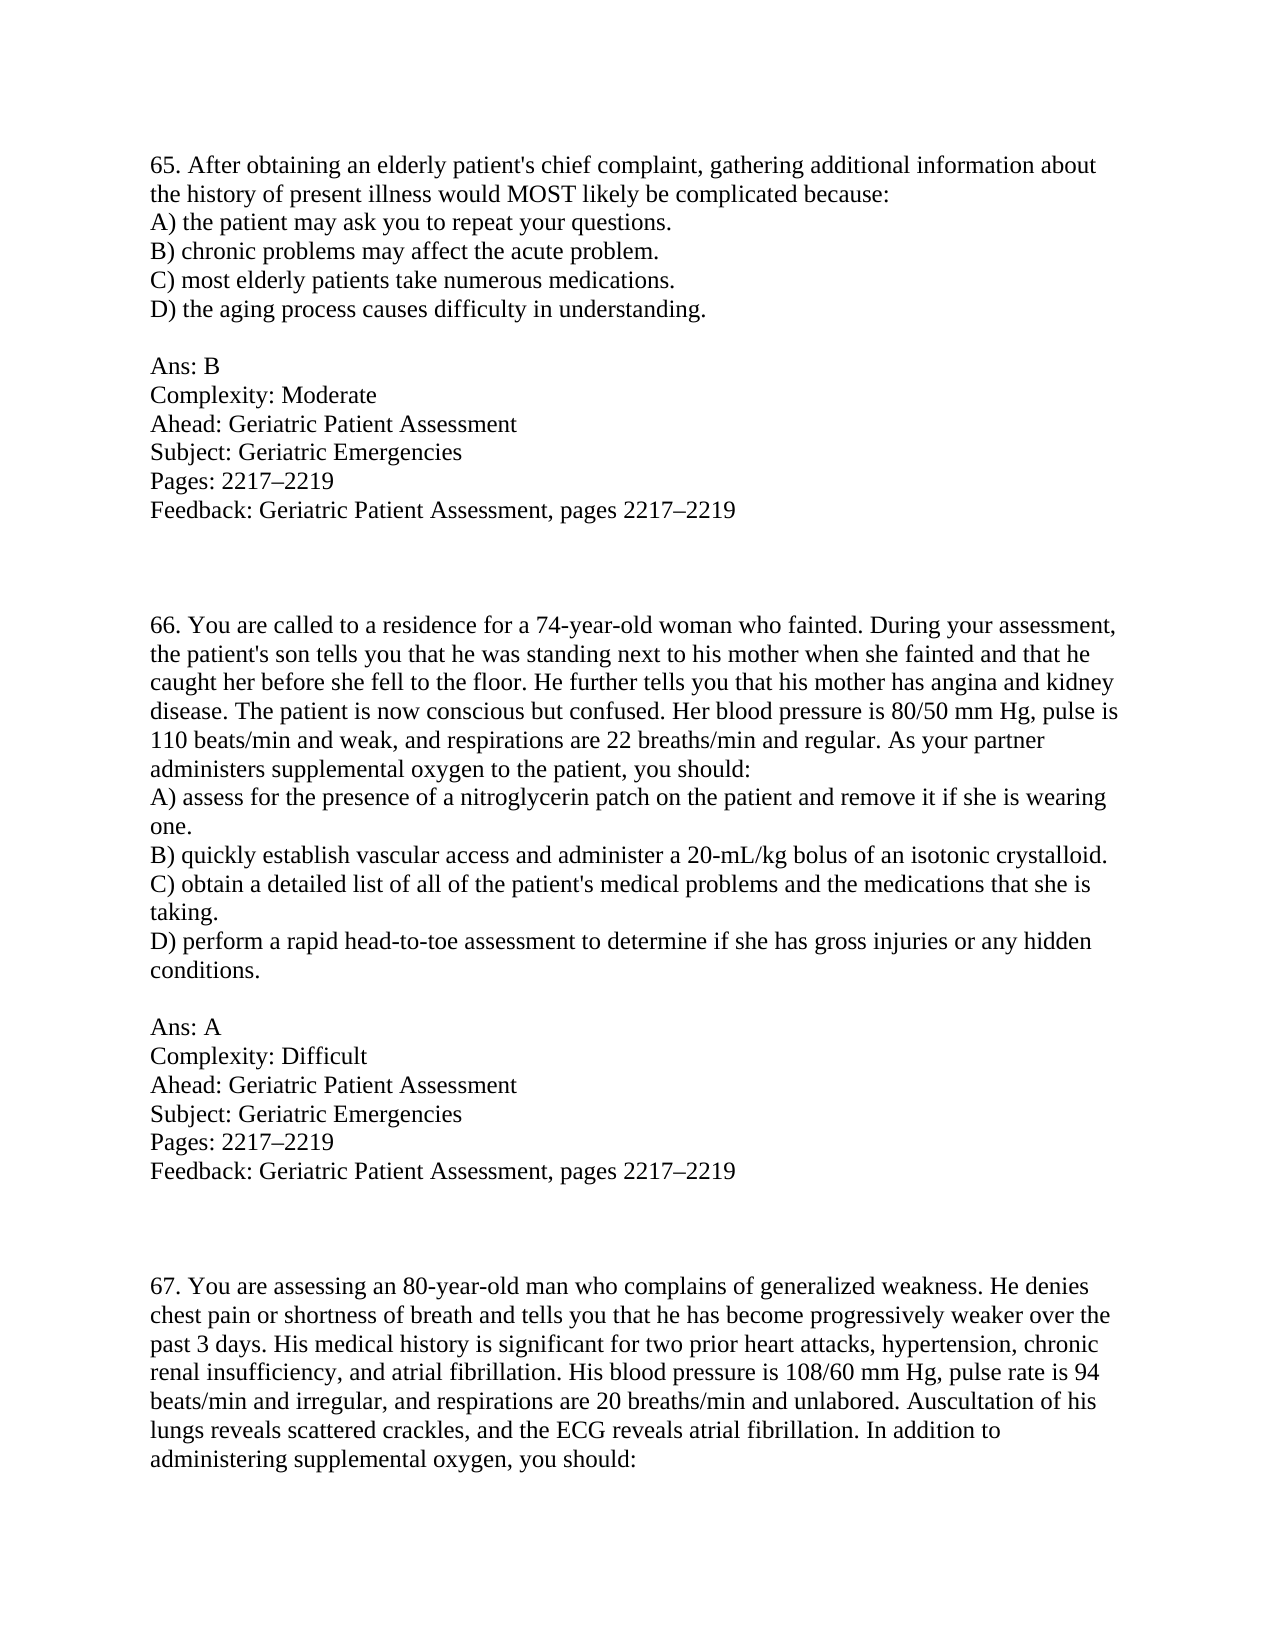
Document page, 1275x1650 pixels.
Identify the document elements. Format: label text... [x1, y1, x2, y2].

text D) the aging process causes difficulty in understanding. [150, 294, 1125, 322]
text 66. You are called to a residence for a 74-year-old woman who fainted. During your assessment, the patient's son tells you that he was standing next to his mother when she fainted and that he caught her before she fell to the floor. He further tells you that his mother has angina and kidney disease. The patient is now conscious but confused. Her blood pressure is 80/50 mm Hg, pulse is 110 beats/min and weak, and respirations are 22 breaths/min and regular. As your partner administers supplemental oxygen to the patient, you should: [150, 610, 1125, 782]
text C) most elderly patients take numerous medications. [150, 265, 1125, 294]
text Pages: 2217–2219 [150, 1127, 1125, 1156]
text B) quickly establish vascular access and administer a 20-mL/kg bolus of an isotonic crystalloid. [150, 840, 1125, 869]
text Ahead: Geriatric Patient Assessment [150, 409, 1125, 437]
text Ans: B [150, 351, 1125, 380]
text Complexity: Moderate [150, 380, 1125, 409]
text Ans: A [150, 1012, 1125, 1041]
text 67. You are assessing an 80-year-old man who complains of generalized weakness. He denies chest pain or shortness of breath and tells you that he has become progressively weaker over the past 3 days. His medical history is significant for two prior heart attacks, hypertension, chronic renal insufficiency, and atrial fibrillation. His blood pressure is 108/60 mm Hg, pulse rate is 94 beats/min and irregular, and respirations are 20 breaths/min and unlabored. Auscultation of his lungs reveals scattered crackles, and the ECG reveals atrial fibrillation. In addition to administering supplemental oxygen, you should: [150, 1271, 1125, 1472]
text Feedback: Geriatric Patient Assessment, pages 2217–2219 [150, 495, 1125, 524]
text Ahead: Geriatric Patient Assessment [150, 1070, 1125, 1099]
text Subject: Geriatric Emergencies [150, 1099, 1125, 1127]
text Pages: 2217–2219 [150, 466, 1125, 495]
text Feedback: Geriatric Patient Assessment, pages 2217–2219 [150, 1156, 1125, 1185]
text 65. After obtaining an elderly patient's chief complaint, gathering additional information about the history of present illness would MOST likely be complicated because: [150, 150, 1125, 207]
text Subject: Geriatric Emergencies [150, 437, 1125, 466]
text B) chronic problems may affect the acute problem. [150, 236, 1125, 265]
text A) the patient may ask you to repeat your questions. [150, 207, 1125, 236]
text D) perform a rapid head-to-toe assessment to determine if she has gross injuries or any hidden conditions. [150, 926, 1125, 984]
text Complexity: Difficult [150, 1041, 1125, 1070]
text C) obtain a detailed list of all of the patient's medical problems and the medications that she is taking. [150, 869, 1125, 926]
text A) assess for the presence of a nitroglycerin patch on the patient and remove it if she is wearing one. [150, 782, 1125, 840]
